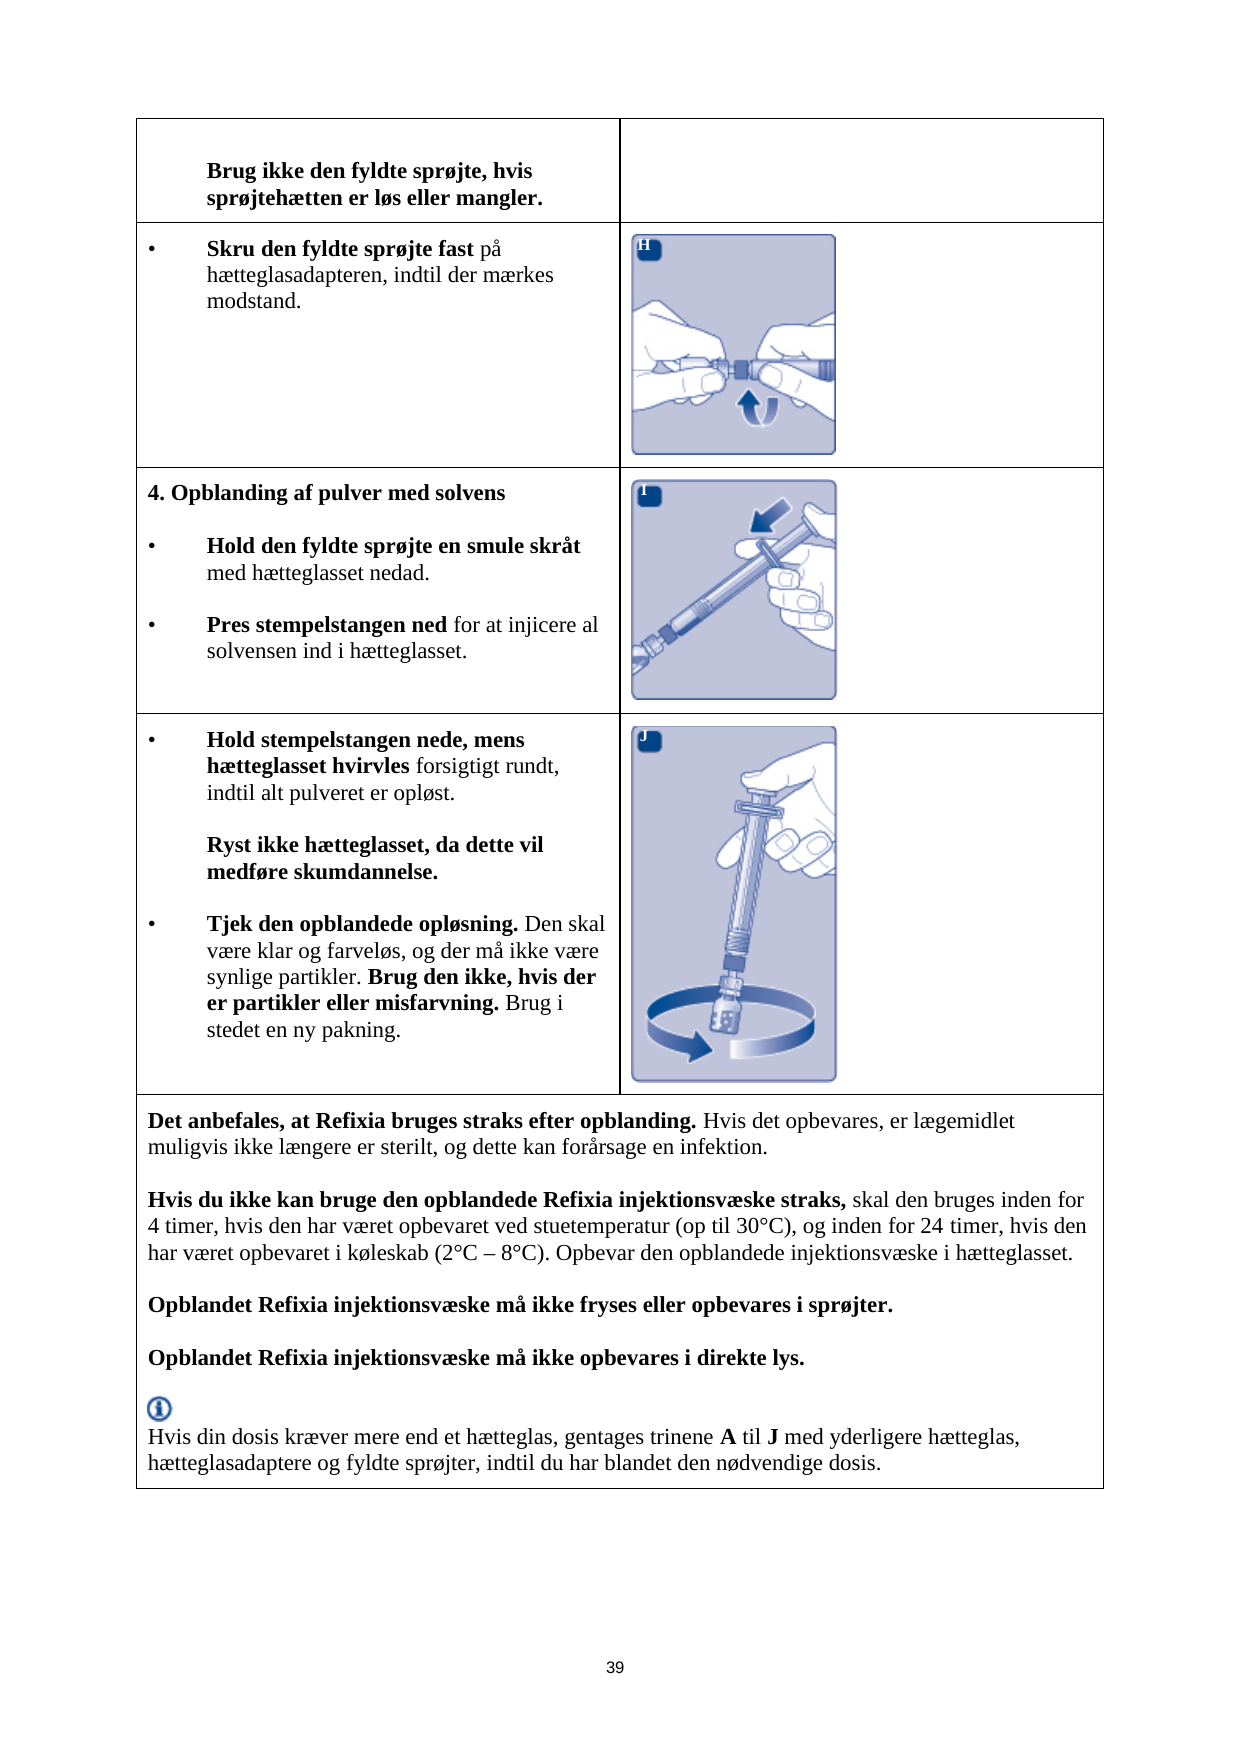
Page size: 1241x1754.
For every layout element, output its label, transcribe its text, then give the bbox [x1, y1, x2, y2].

table_cell Det anbefales, at Refixia bruges straks efter opblanding. Hvis det opbevares, er lægemidlet muligvis ikke længere er sterilt, og dette kan forårsage en infektion. Hvis du ikke kan bruge den opblandede Refixia injektionsvæske straks, skal den bruges inden for 4 timer, hvis den har været opbevaret ved stuetemperatur (op til 30°C), og inden for 24 timer, hvis den har været opbevaret i køleskab (2°C – 8°C). Opbevar den opblandede injektionsvæske i hætteglasset. Opblandet Refixia injektionsvæske må ikke fryses eller opbevares i sprøjter. Opblandet Refixia injektionsvæske må ikke opbevares i direkte lys. Hvis din dosis kræver mere end et hætteglas, gentages trinene A til J med yderligere hætteglas, hætteglasadaptere og fyldte sprøjter, indtil du har blandet den nødvendige dosis. [137, 1095, 1103, 1487]
picture [147, 1396, 173, 1422]
table_cell [621, 714, 1103, 1094]
table_cell [621, 223, 1103, 467]
table_cell • Skru den fyldte sprøjte fast på hætteglasadapteren, indtil der mærkes modstand. [137, 223, 619, 467]
table_cell [621, 119, 1103, 222]
table_cell 4. Opblanding af pulver med solvens • Hold den fyldte sprøjte en smule skråt med hætteglasset nedad. • Pres stempelstangen ned for at injicere al solvensen ind i hætteglasset. [137, 468, 619, 713]
table_cell [621, 468, 1103, 713]
table_cell • Hold stempelstangen nede, mens hætteglasset hvirvles forsigtigt rundt, indtil alt pulveret er opløst. Ryst ikke hætteglasset, da dette vil medføre skumdannelse. • Tjek den opblandede opløsning. Den skal være klar og farveløs, og der må ikke være synlige partikler. Brug den ikke, hvis der er partikler eller misfarvning. Brug i stedet en ny pakning. [137, 714, 619, 1094]
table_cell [137, 119, 619, 222]
